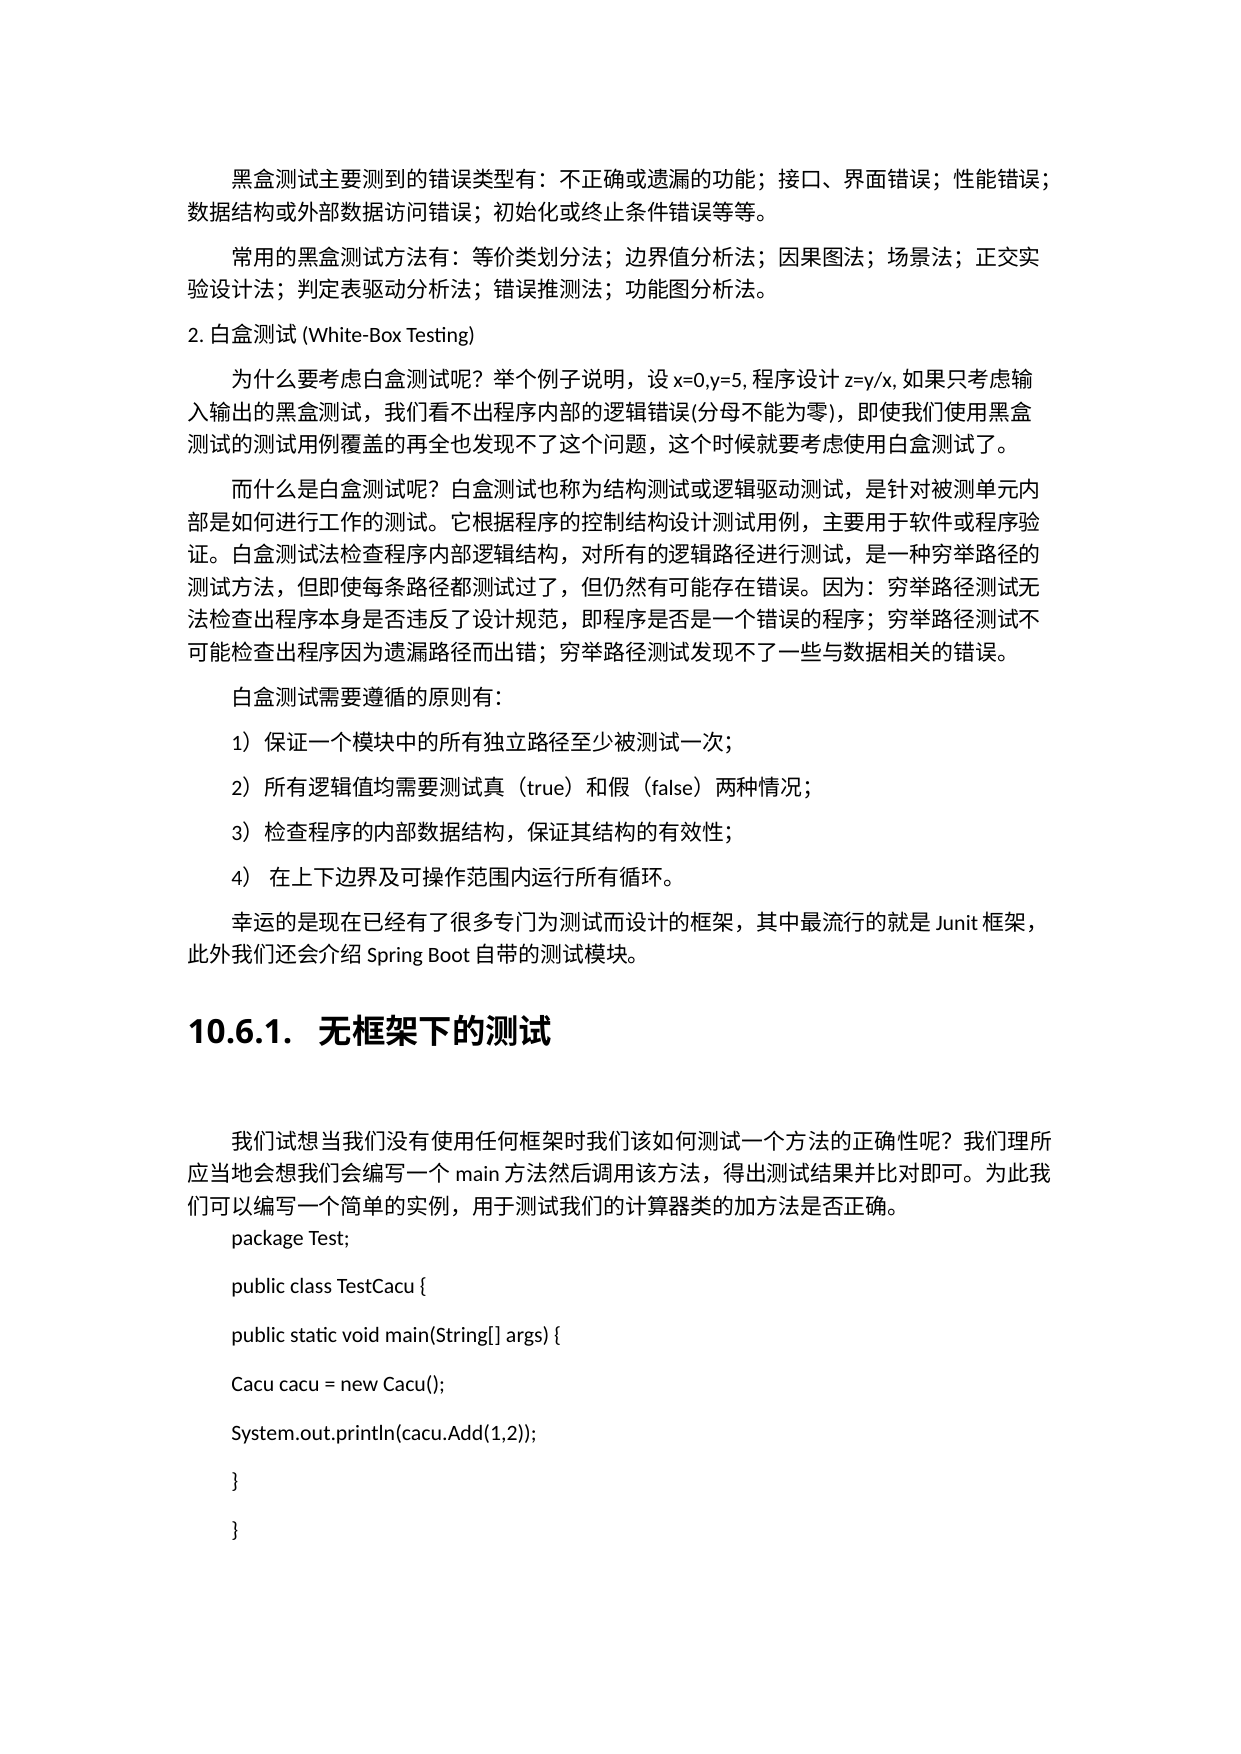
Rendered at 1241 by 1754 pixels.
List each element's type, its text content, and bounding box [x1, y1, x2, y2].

text 常用的黑盒测试方法有：等价类划分法；边界值分析法；因果图法；场景法；正交实验设计法；判定表驱动分析法；错误推测法；功能图分析法。 [187, 239, 1053, 304]
text 我们试想当我们没有使用任何框架时我们该如何测试一个方法的正确性呢？我们理所应当地会想我们会编写一个main方法然后调用该方法，得出测试结果并比对即可。为此我们可以编写一个简单的实例，用于测试我们的计算器类的加方法是否正确。 [187, 1123, 1053, 1221]
list 2）所有逻辑值均需要测试真（true）和假（false）两种情况； [231, 769, 1053, 802]
text 白盒测试需要遵循的原则有： [187, 679, 1053, 712]
list 4） 在上下边界及可操作范围内运行所有循环。 [231, 859, 1053, 892]
list 幸运的是现在已经有了很多专门为测试而设计的框架，其中最流行的就是Junit框架，此外我们还会介绍Spring Boot自带的测试模块。 [187, 904, 1053, 969]
subtitle 无框架下的测试 [187, 997, 1053, 1062]
text 2. 白盒测试 (White-Box Testing) [187, 317, 1053, 349]
text 为什么要考虑白盒测试呢？举个例子说明，设x=0,y=5, 程序设计z=y/x, 如果只考虑输入输出的黑盒测试，我们看不出程序内部的逻辑错误(分母不能为零)，即使我们使用黑盒测试的测试用例覆盖的再全也发现不了这个问题，这个时候就要考虑使用白盒测试了。 [187, 362, 1053, 459]
list 3）检查程序的内部数据结构，保证其结构的有效性； [231, 814, 1053, 847]
text 黑盒测试主要测到的错误类型有：不正确或遗漏的功能；接口、界面错误；性能错误；数据结构或外部数据访问错误；初始化或终止条件错误等等。 [187, 162, 1053, 227]
list 1）保证一个模块中的所有独立路径至少被测试一次； [231, 724, 1053, 757]
text 而什么是白盒测试呢？白盒测试也称为结构测试或逻辑驱动测试，是针对被测单元内部是如何进行工作的测试。它根据程序的控制结构设计测试用例，主要用于软件或程序验证。白盒测试法检查程序内部逻辑结构，对所有的逻辑路径进行测试，是一种穷举路径的测试方法，但即使每条路径都测试过了，但仍然有可能存在错误。因为：穷举路径测试无法检查出程序本身是否违反了设计规范，即程序是否是一个错误的程序；穷举路径测试不可能检查出程序因为遗漏路径而出错；穷举路径测试发现不了一些与数据相关的错误。 [187, 472, 1053, 667]
